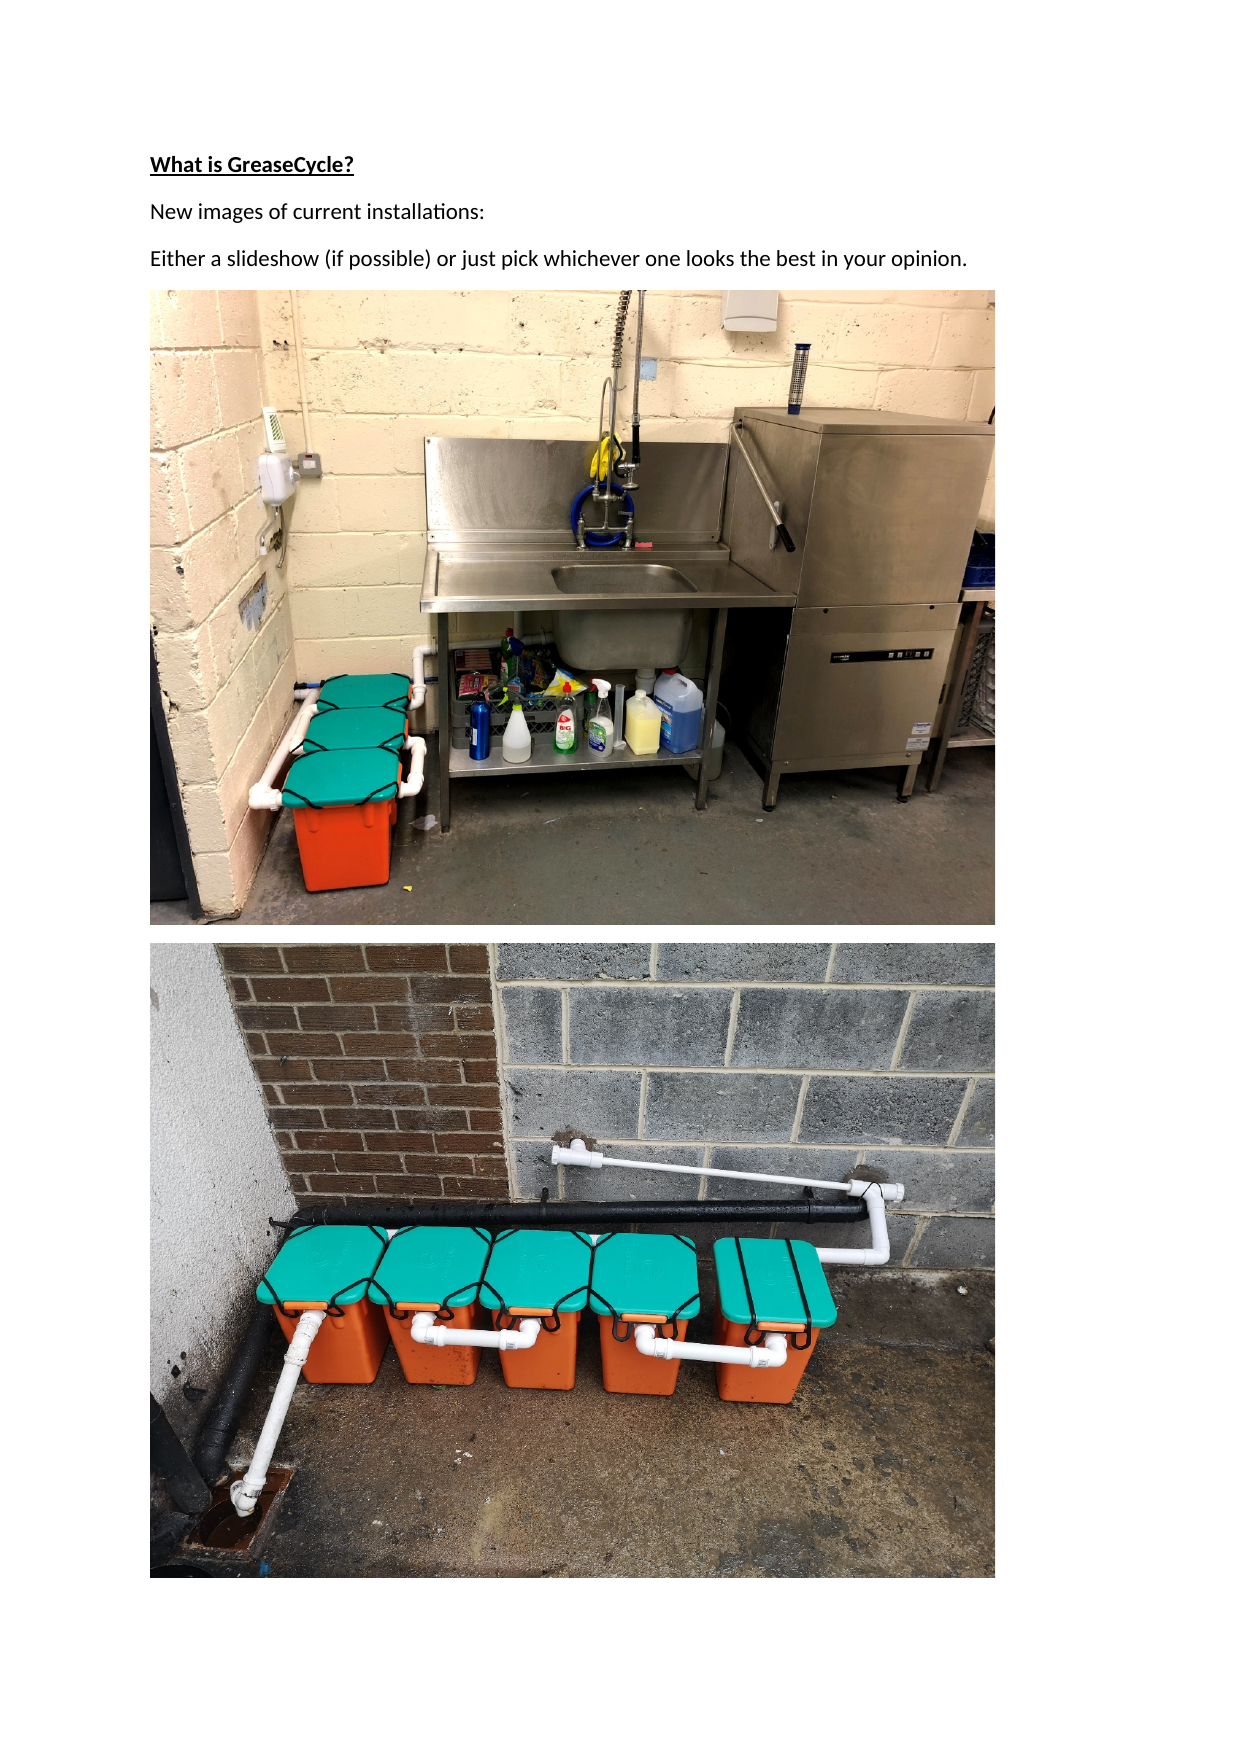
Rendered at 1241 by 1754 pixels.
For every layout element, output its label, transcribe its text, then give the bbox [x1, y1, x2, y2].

text Either a slideshow (if possible) or just pick whichever one looks the best in your opinion. [150, 244, 1090, 272]
picture [150, 290, 996, 925]
picture [150, 943, 996, 1578]
text New images of current installations: [150, 197, 1090, 225]
text What is GreaseCycle? [150, 150, 1090, 178]
